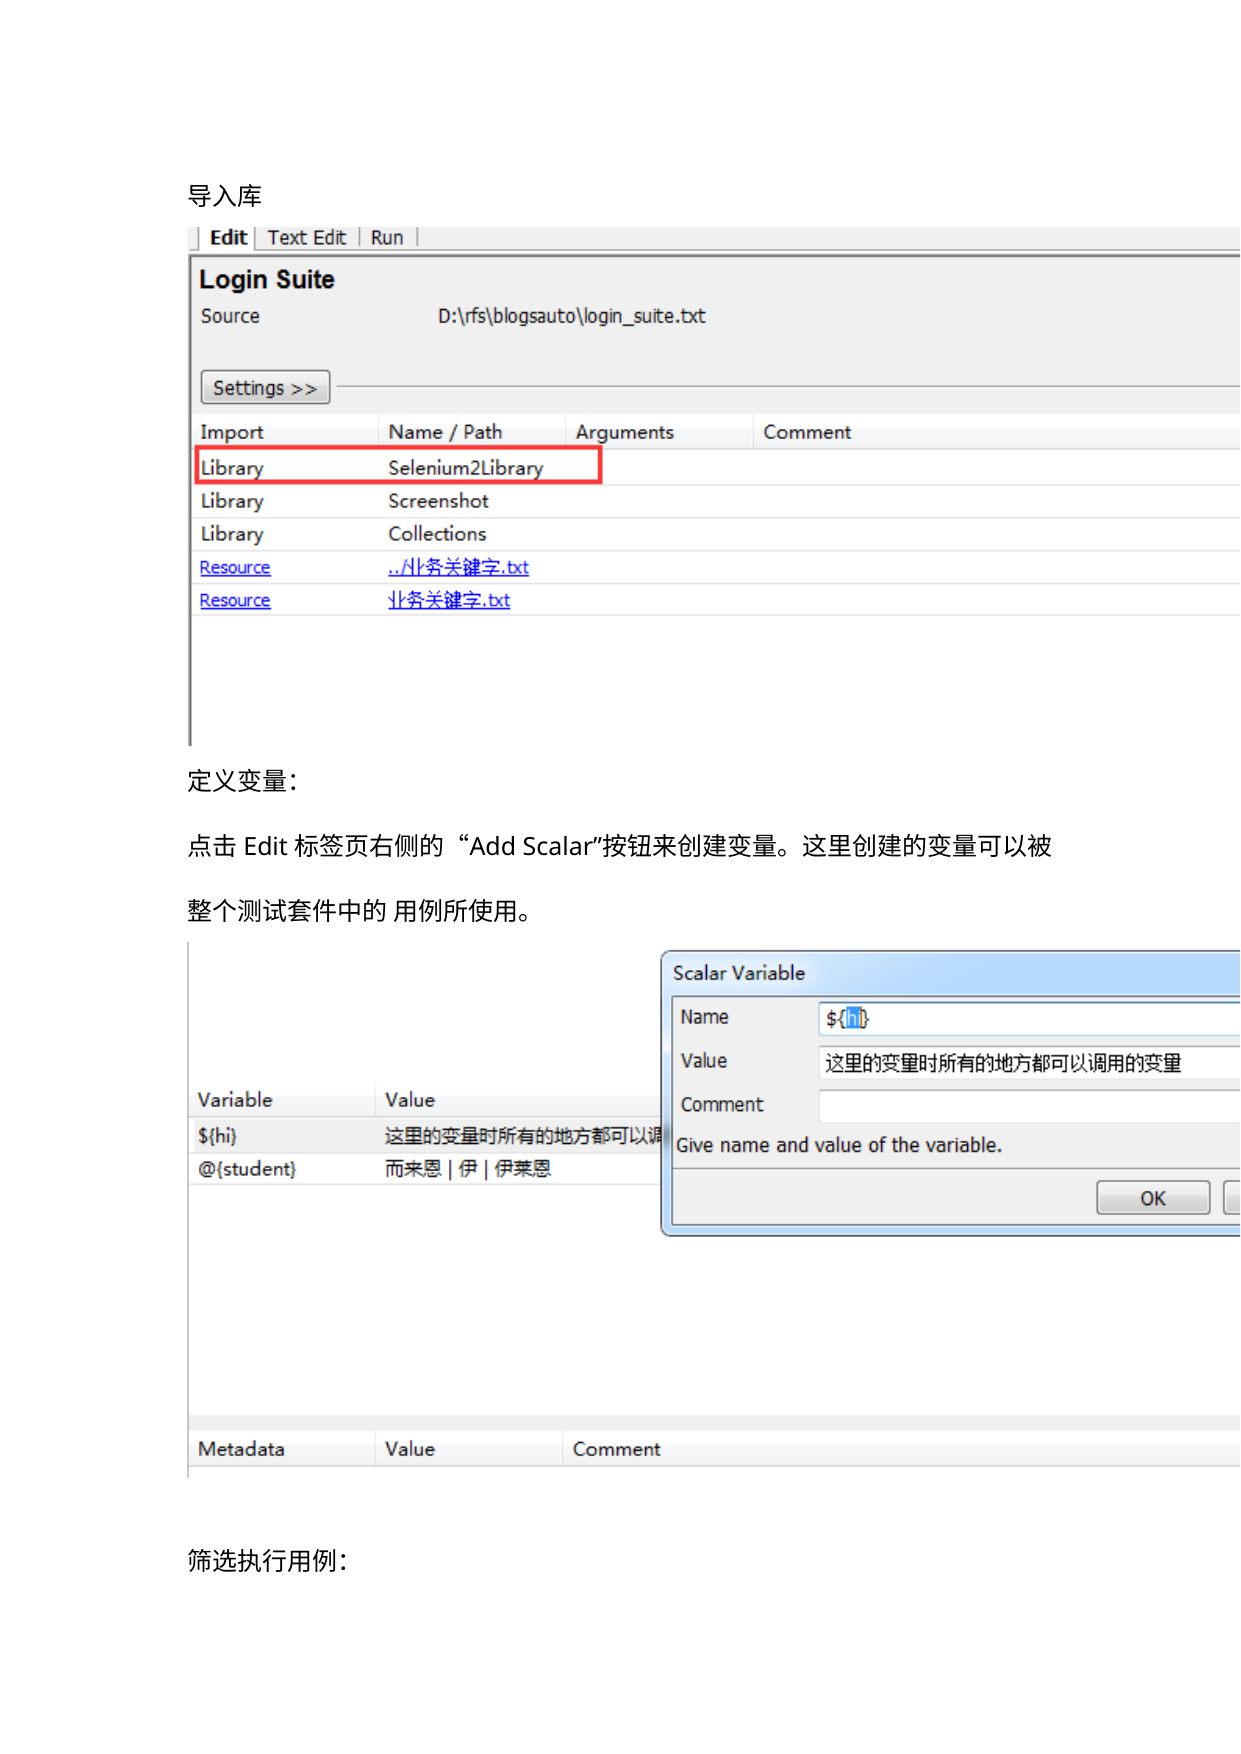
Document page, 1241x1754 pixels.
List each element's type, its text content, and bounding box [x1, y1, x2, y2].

text 点击 Edit 标签页右侧的“Add Scalar”按钮来创建变量。这里创建的变量可以被整个测试套件中的 用例所使用。 [187, 812, 1053, 942]
text 筛选执行用例： [187, 1527, 1053, 1592]
picture [187, 227, 1241, 746]
text 定义变量： [187, 747, 1053, 812]
picture [187, 942, 1241, 1478]
text 导入库 [187, 162, 1053, 227]
